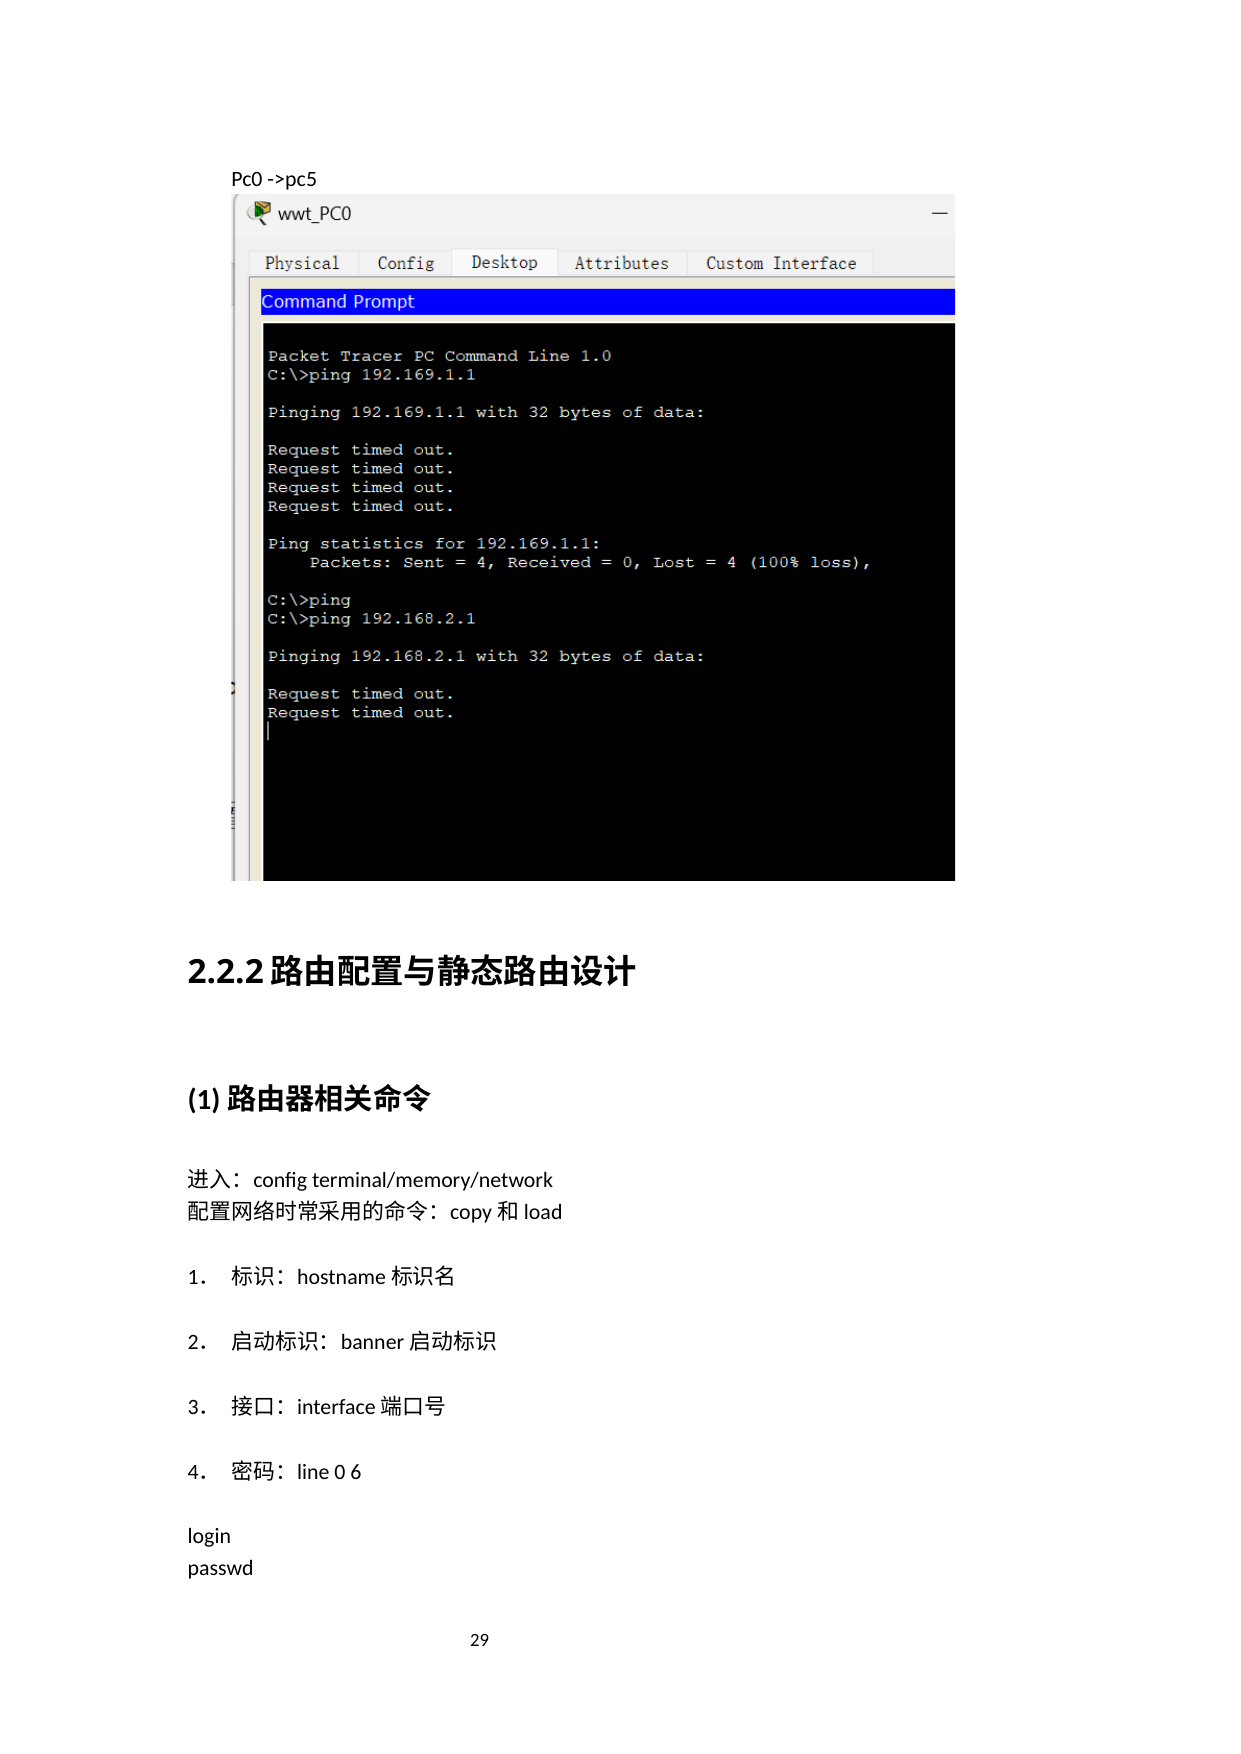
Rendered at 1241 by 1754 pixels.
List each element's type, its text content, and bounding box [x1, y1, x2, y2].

text 进入：config terminal/memory/network [187, 1161, 1053, 1194]
text Pc0 ->pc5 [187, 162, 1053, 194]
text passwd [187, 1551, 1053, 1584]
picture [231, 194, 956, 881]
list 标识：hostname 标识名 [187, 1259, 1053, 1291]
list 启动标识：banner 启动标识 [187, 1324, 1053, 1356]
subtitle 2.2.2路由配置与静态路由设计 [187, 937, 1053, 1002]
text 配置网络时常采用的命令：copy 和 load [187, 1194, 1053, 1226]
text (1) 路由器相关命令 [187, 1064, 1053, 1129]
list 密码：line 0 6 [187, 1454, 1053, 1486]
text login [187, 1519, 1053, 1551]
list 接口：interface 端口号 [187, 1389, 1053, 1421]
